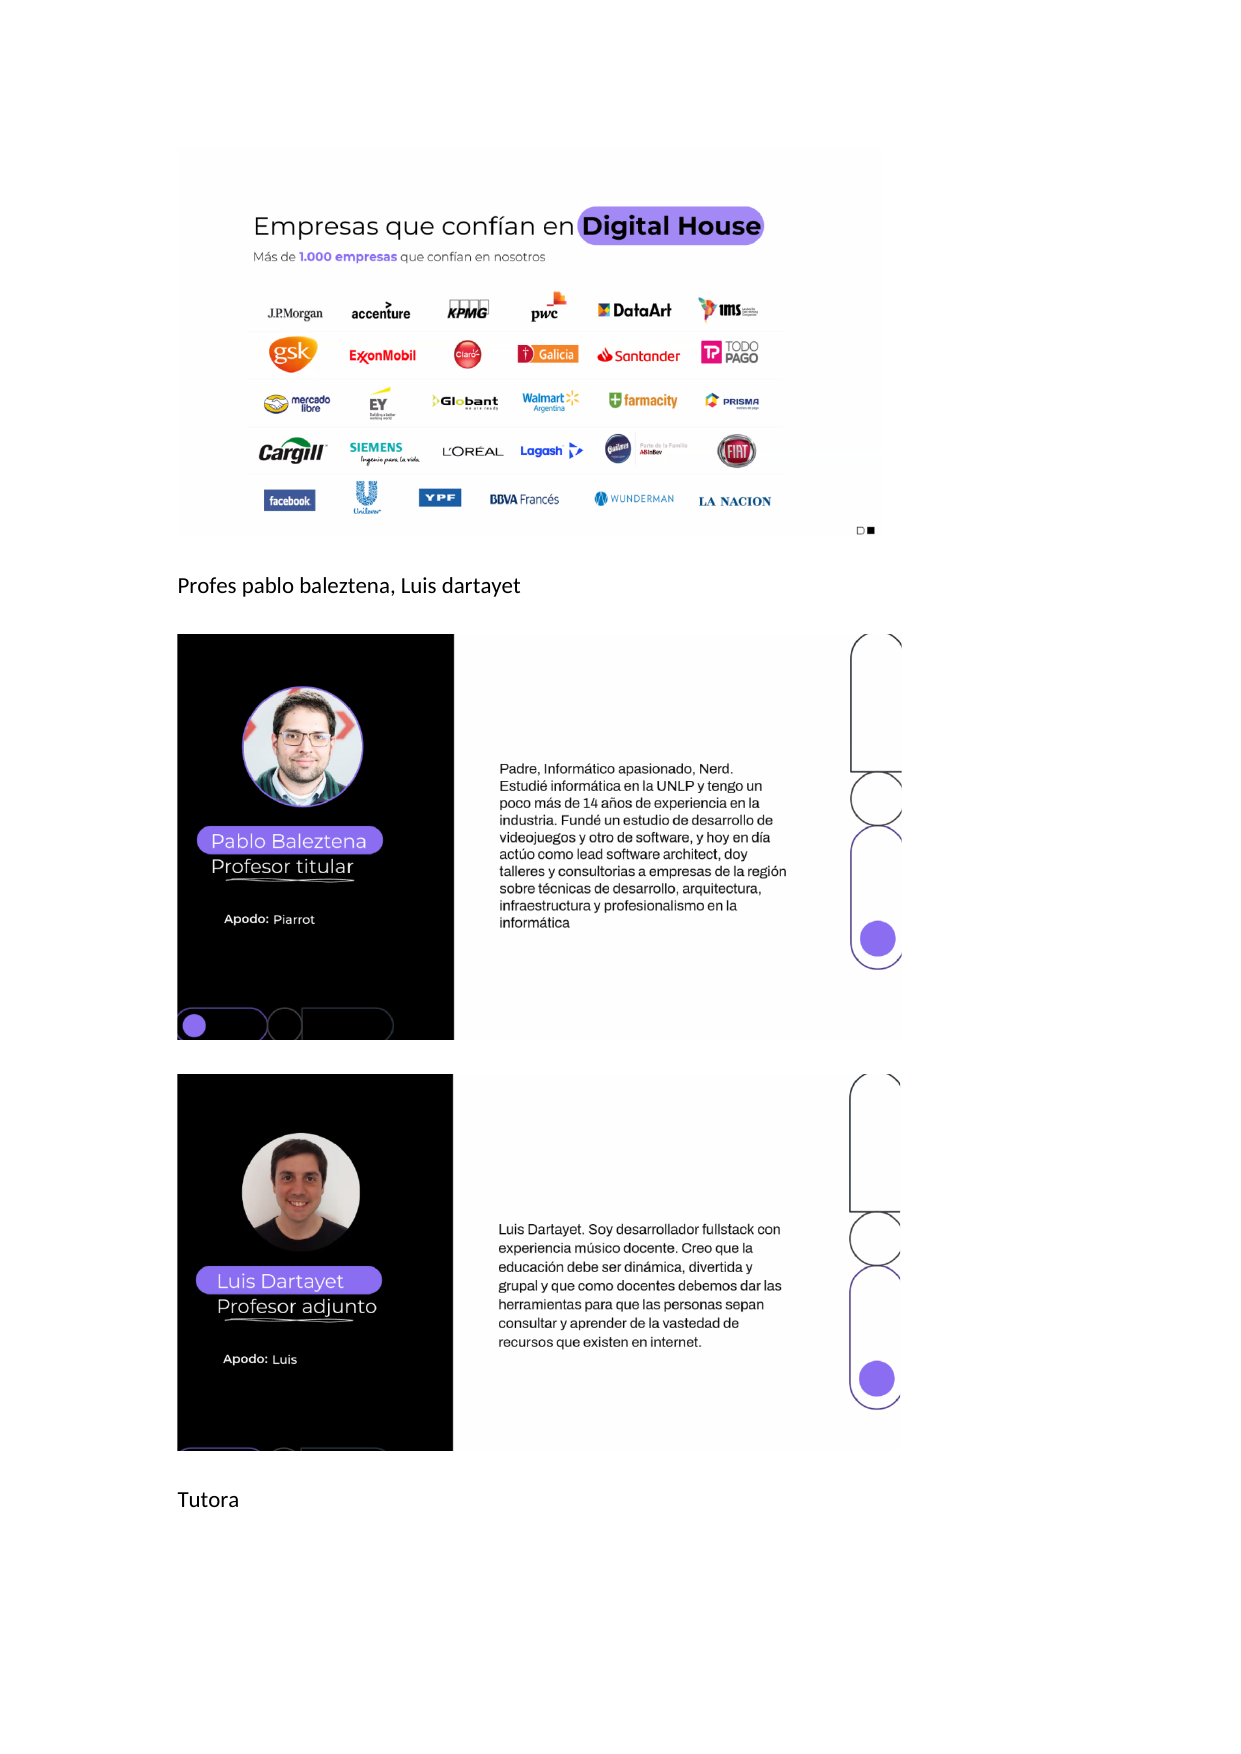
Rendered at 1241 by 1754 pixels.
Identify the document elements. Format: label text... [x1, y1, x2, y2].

picture [177, 1074, 901, 1451]
picture [177, 147, 882, 537]
text Tutora [177, 1485, 1063, 1513]
picture [177, 634, 902, 1040]
text Profes pablo baleztena, Luis dartayet [177, 572, 1063, 599]
